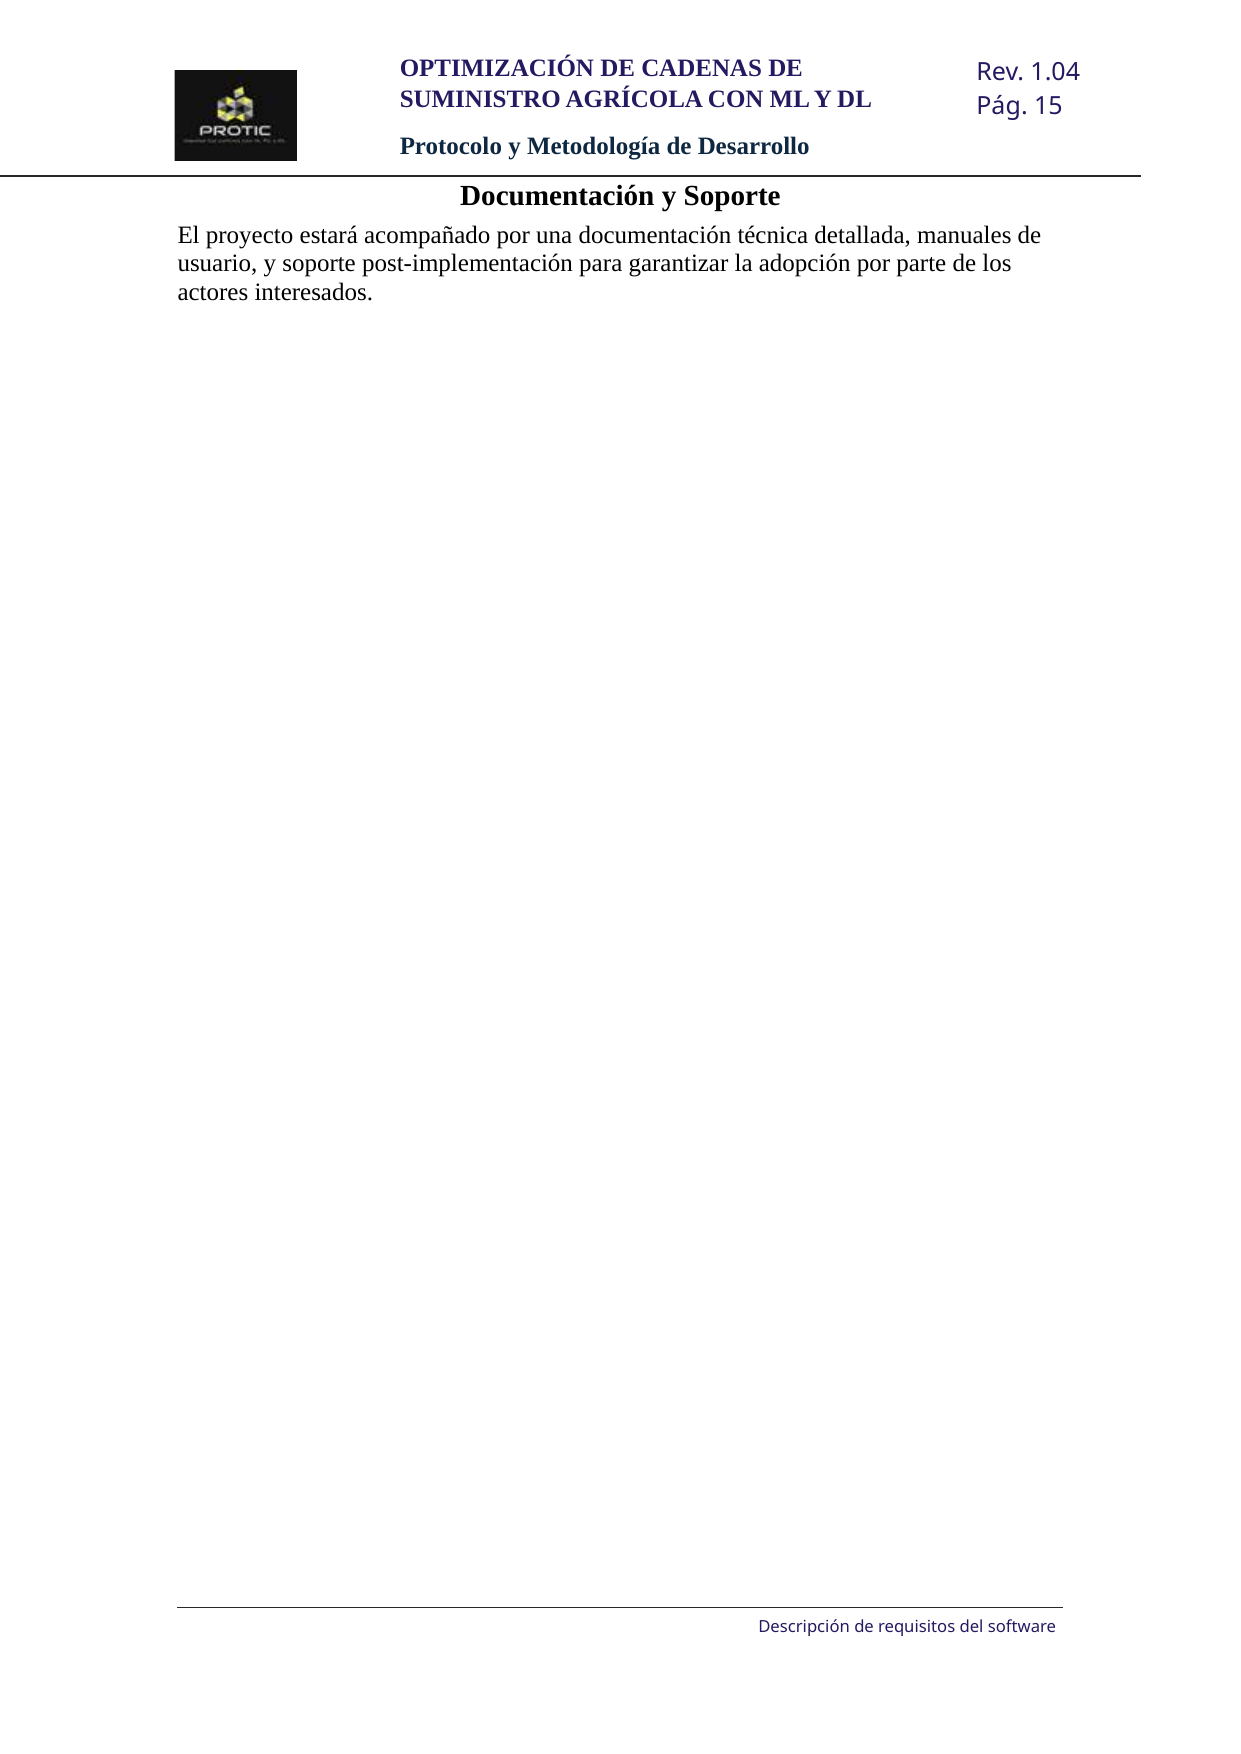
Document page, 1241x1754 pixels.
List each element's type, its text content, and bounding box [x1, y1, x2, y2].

text El proyecto estará acompañado por una documentación técnica detallada, manuales de usuario, y soporte post-implementación para garantizar la adopción por parte de los actores interesados. [177, 220, 1063, 306]
subtitle Documentación y Soporte [177, 175, 1063, 211]
picture [174, 70, 297, 161]
